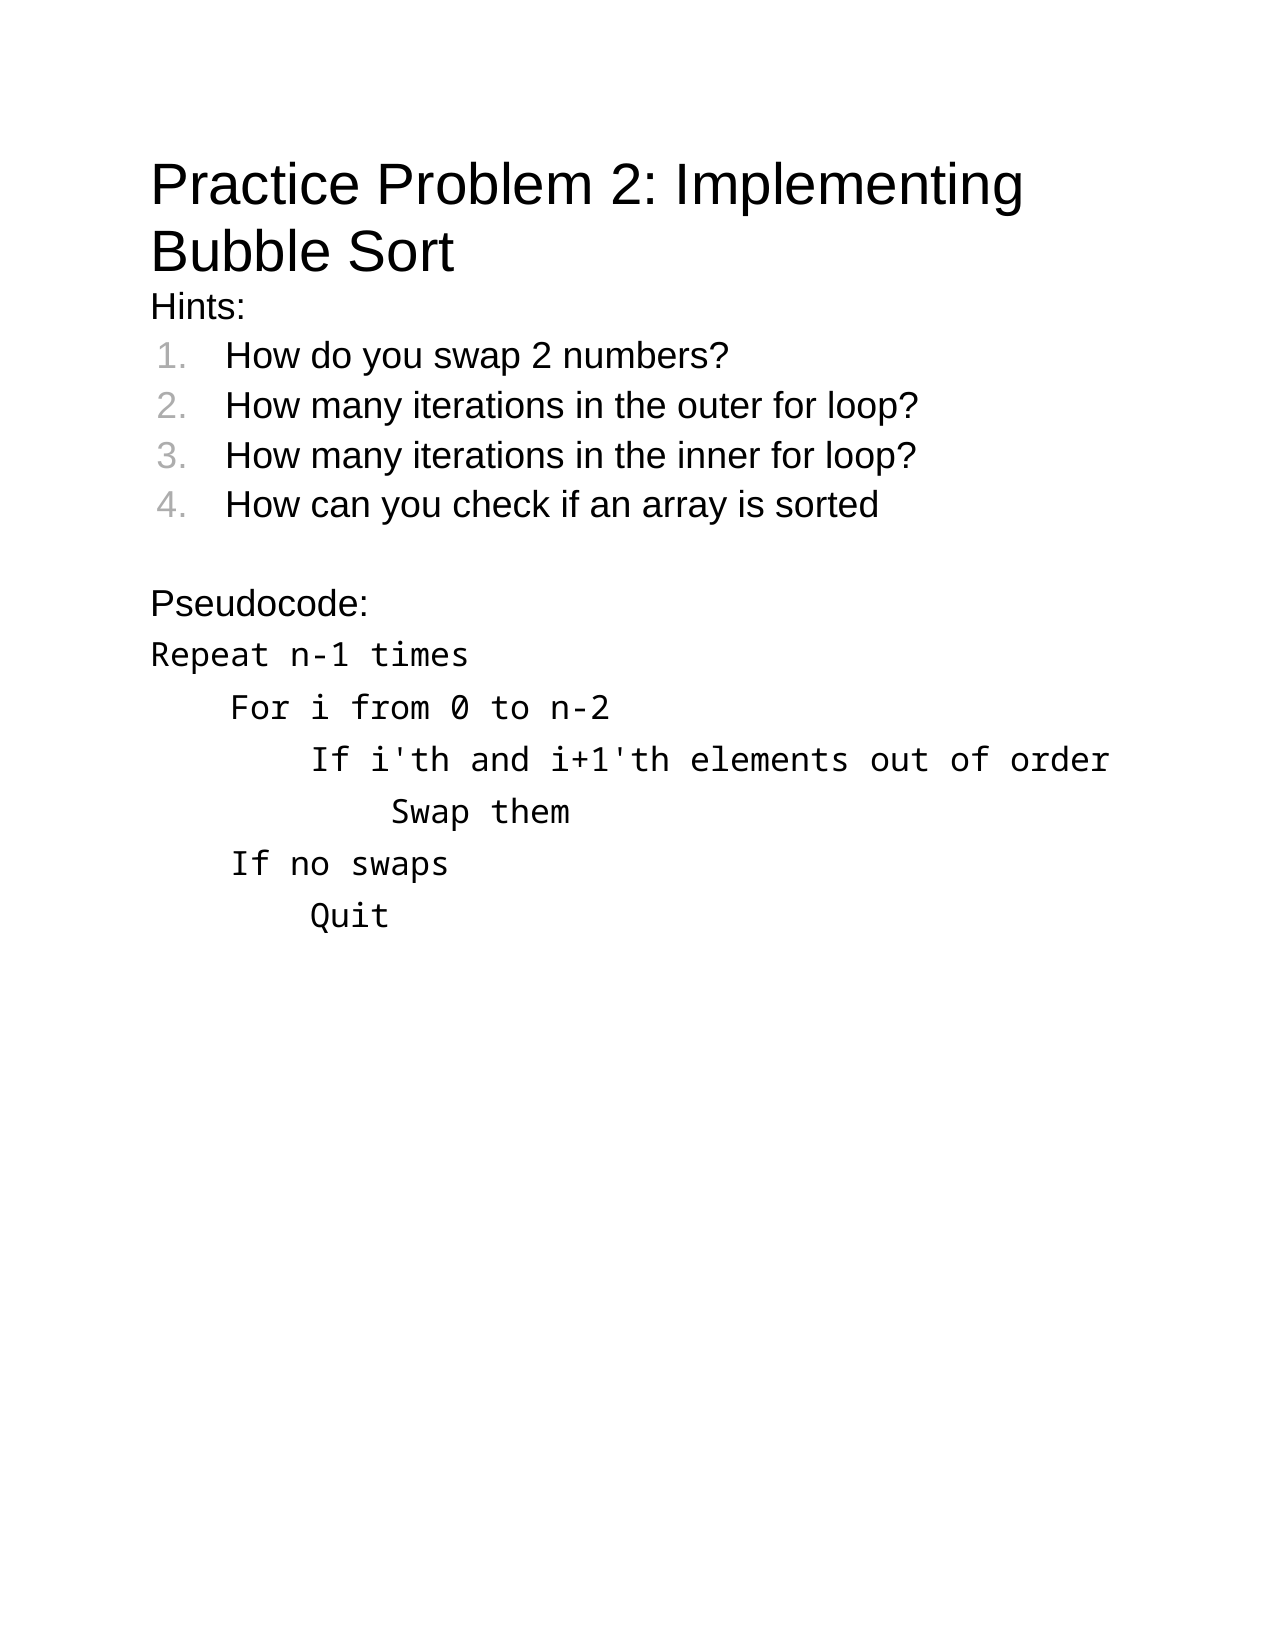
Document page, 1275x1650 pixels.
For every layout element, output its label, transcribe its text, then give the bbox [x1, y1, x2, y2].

text If no swaps [150, 840, 1125, 885]
text Practice Problem 2: Implementing Bubble Sort [150, 150, 1125, 284]
list How can you check if an array is sorted [187, 482, 1125, 526]
text Quit [150, 892, 1125, 938]
text For i from 0 to n-2 [150, 683, 1125, 729]
text Swap them [150, 788, 1125, 833]
text Pseudocode: [150, 582, 1125, 625]
list How do you swap 2 numbers? [187, 334, 1125, 377]
list How many iterations in the outer for loop? [187, 383, 1125, 426]
list How many iterations in the inner for loop? [187, 433, 1125, 476]
text Repeat n-1 times [150, 631, 1125, 677]
text Hints: [150, 284, 1125, 327]
text If i'th and i+1'th elements out of order [150, 736, 1125, 781]
